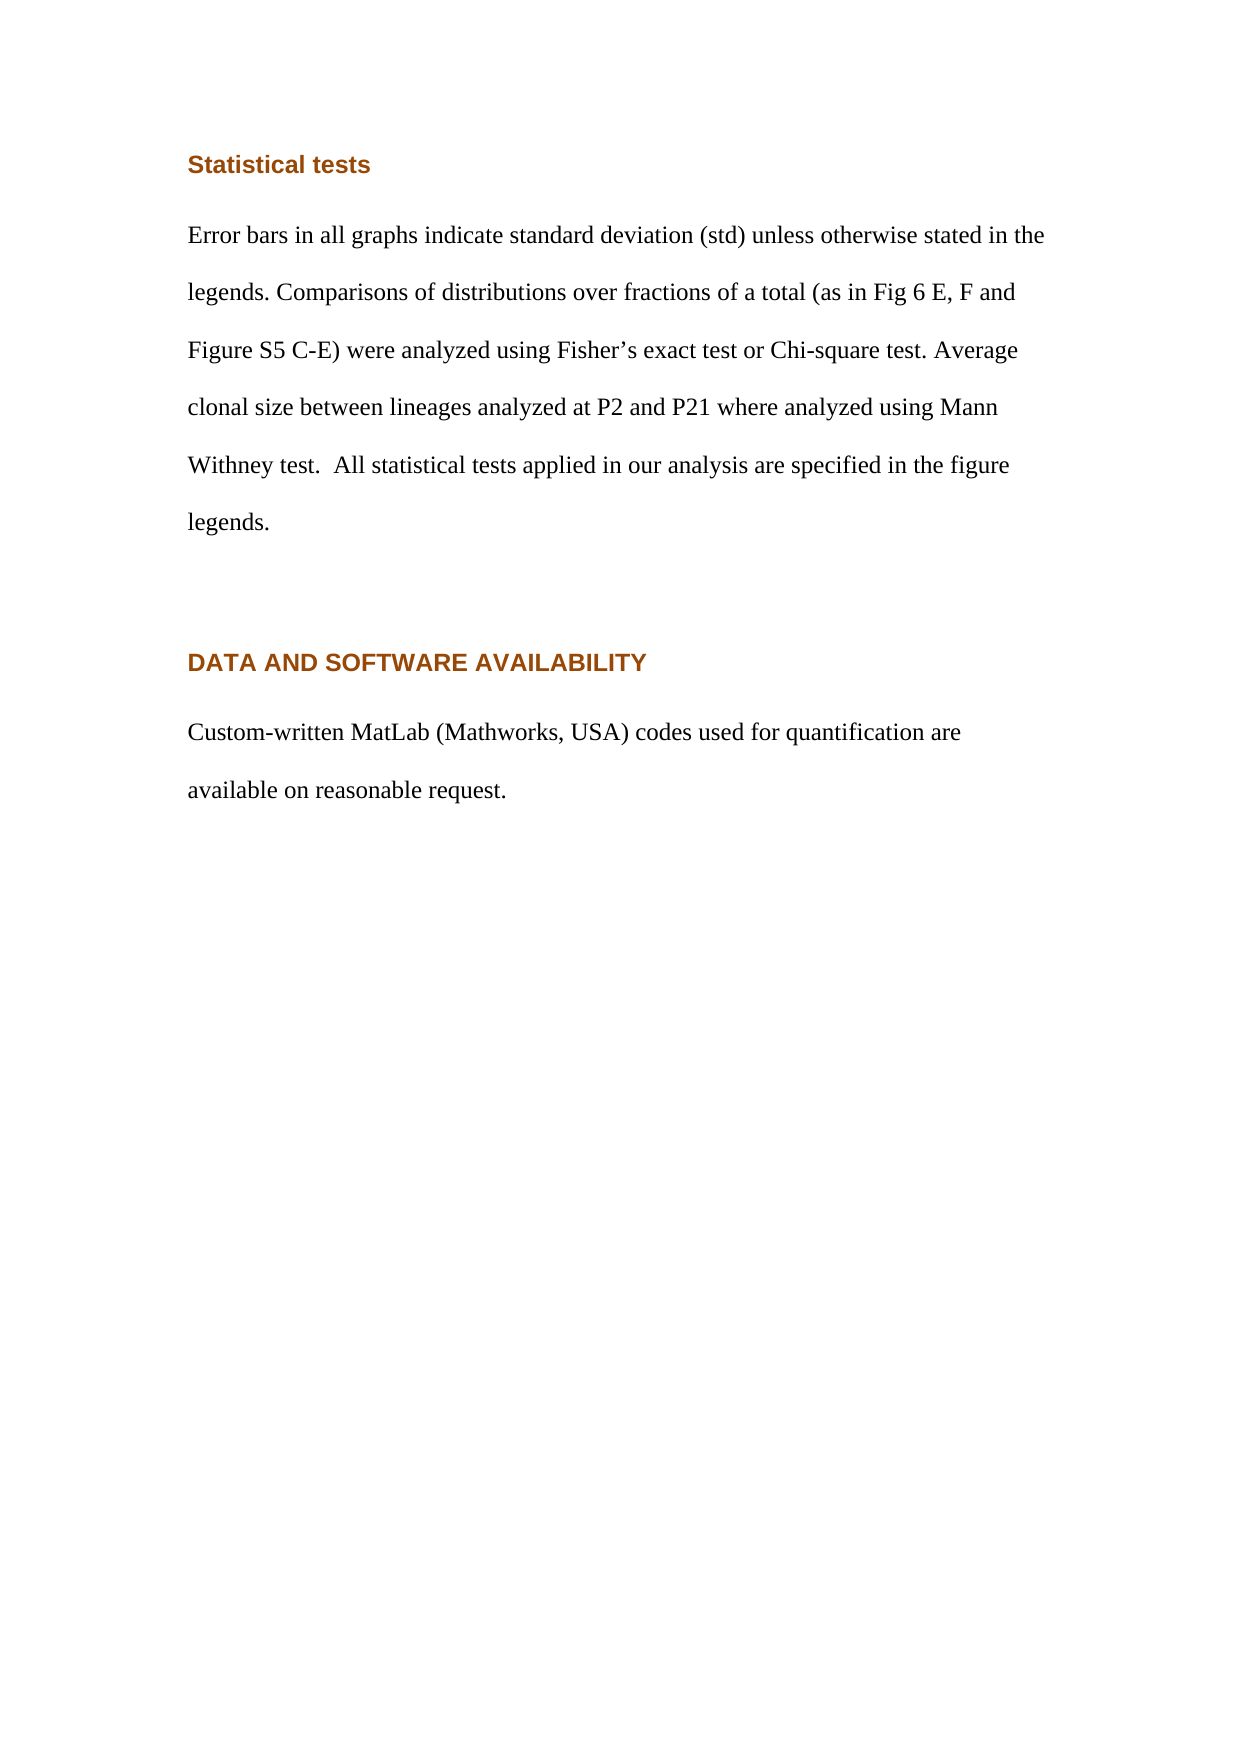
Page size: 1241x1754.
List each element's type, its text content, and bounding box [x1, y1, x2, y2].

text Error bars in all graphs indicate standard deviation (std) unless otherwise stated in the legends. Comparisons of distributions over fractions of a total (as in Fig 6 E, F and Figure S5 C-E) were analyzed using Fisher’s exact test or Chi-square test. Average clonal size between lineages analyzed at P2 and P21 where analyzed using Mann Withney test. All statistical tests applied in our analysis are specified in the figure legends. [187, 220, 1053, 536]
text Custom-written MatLab (Mathworks, USA) codes used for quantification are available on reasonable request. [187, 717, 1053, 804]
list DATA AND SOFTWARE AVAILABILITY [187, 647, 1053, 676]
list Statistical tests [187, 150, 1053, 179]
